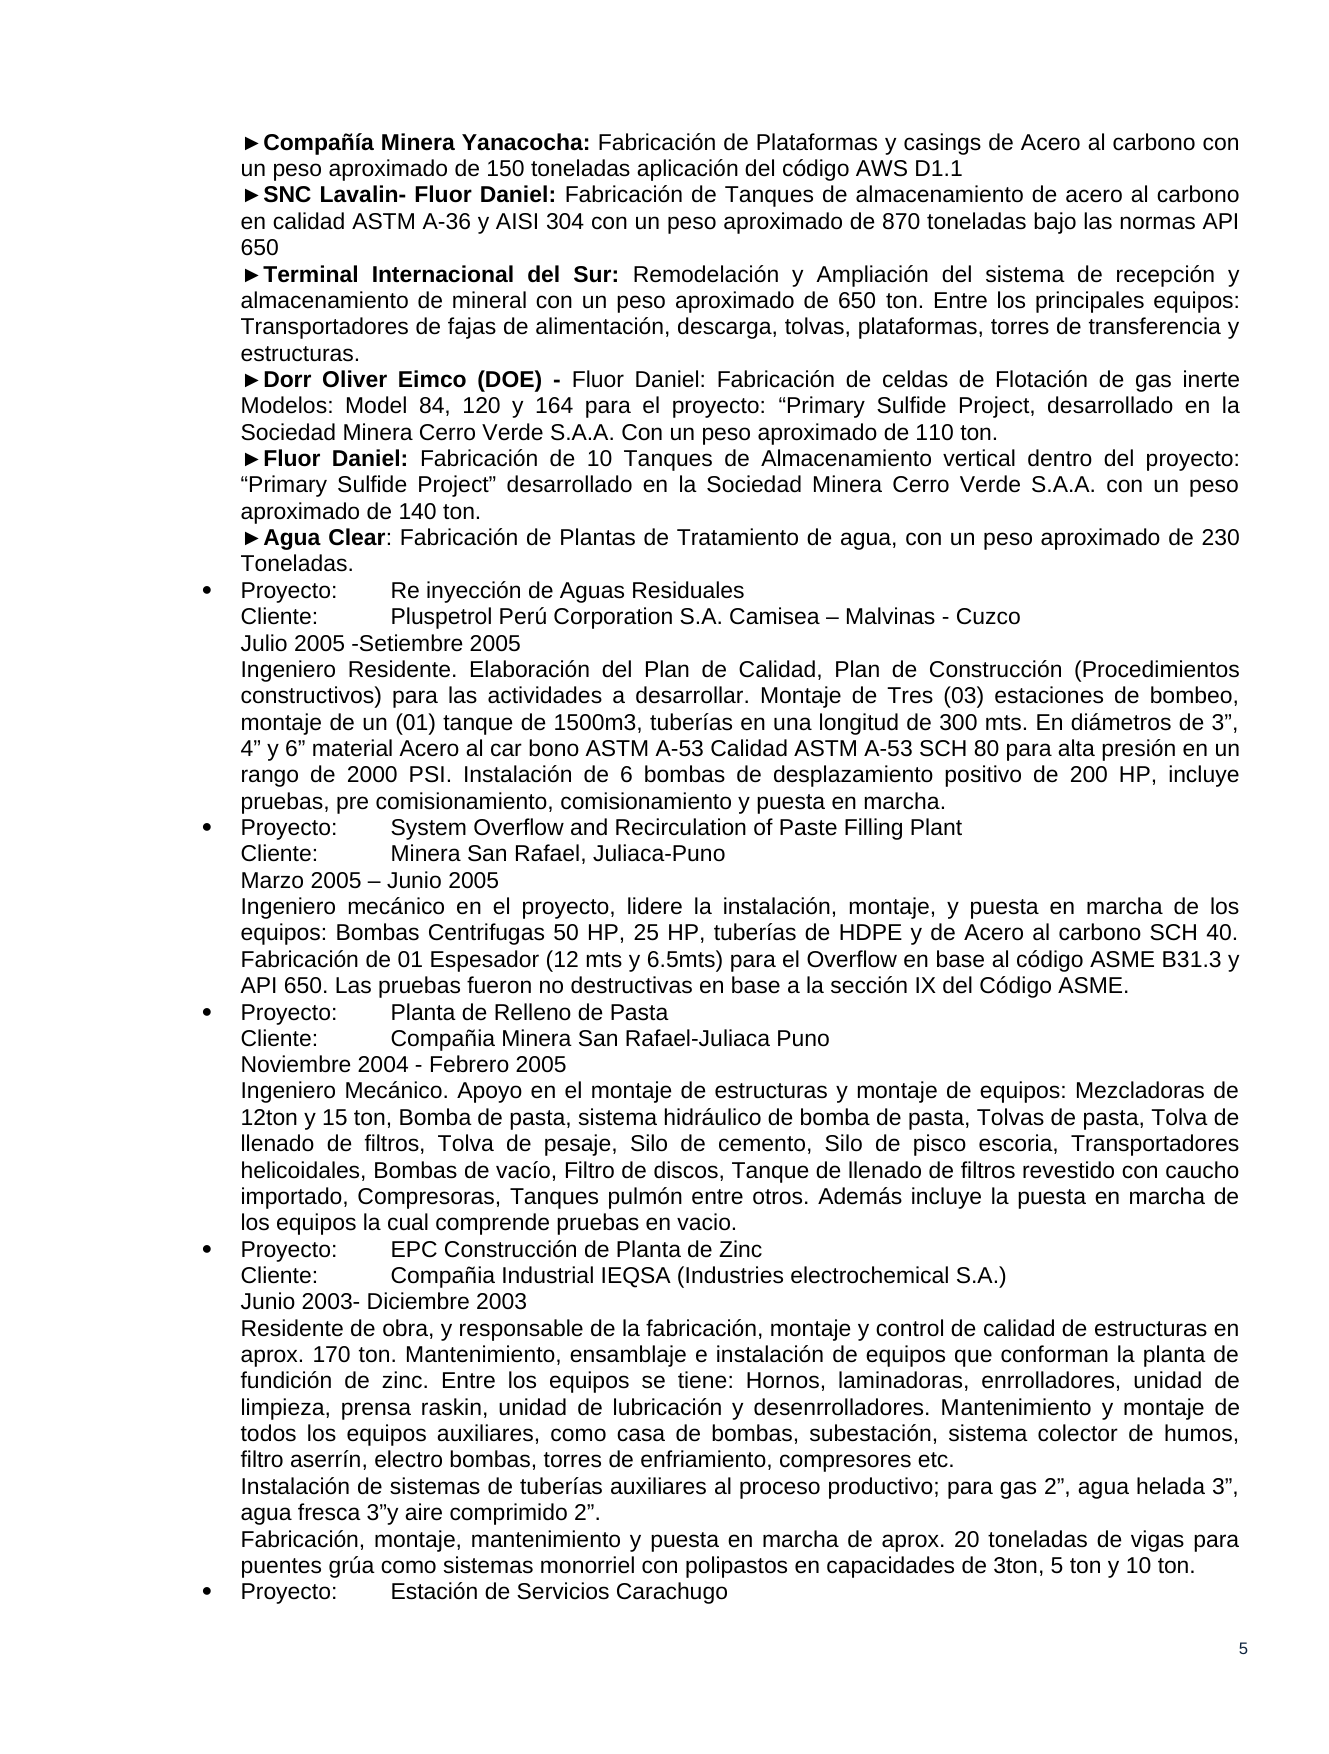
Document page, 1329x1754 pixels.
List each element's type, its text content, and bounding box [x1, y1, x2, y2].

list Ingeniero Mecánico. Apoyo en el montaje de estructuras y montaje de equipos: Mezcladoras de 12ton y 15 ton, Bomba de pasta, sistema hidráulico de bomba de pasta, Tolvas de pasta, Tolva de llenado de filtros, Tolva de pesaje, Silo de cemento, Silo de pisco escoria, Transportadores helicoidales, Bombas de vacío, Filtro de discos, Tanque de llenado de filtros revestido con caucho importado, Compresoras, Tanques pulmón entre otros. Además incluye la puesta en marcha de los equipos la cual comprende pruebas en vacio. [240, 1077, 1240, 1236]
text ►Terminal Internacional del Sur: Remodelación y Ampliación del sistema de recepción y almacenamiento de mineral con un peso aproximado de 650 ton. Entre los principales equipos: Transportadores de fajas de alimentación, descarga, tolvas, plataformas, torres de transferencia y estructuras. [240, 261, 1240, 366]
text ►Fluor Daniel: Fabricación de 10 Tanques de Almacenamiento vertical dentro del proyecto: “Primary Sulfide Project” desarrollado en la Sociedad Minera Cerro Verde S.A.A. con un peso aproximado de 140 ton. [240, 445, 1240, 524]
text Marzo 2005 – Junio 2005 [240, 867, 1240, 893]
text ►Compañía Minera Yanacocha: Fabricación de Plataformas y casings de Acero al carbono con un peso aproximado de 150 toneladas aplicación del código AWS D1.1 [240, 129, 1240, 181]
list Fabricación, montaje, mantenimiento y puesta en marcha de aprox. 20 toneladas de vigas para puentes grúa como sistemas monorriel con polipastos en capacidades de 3ton, 5 ton y 10 ton. [240, 1526, 1240, 1578]
list Instalación de sistemas de tuberías auxiliares al proceso productivo; para gas 2”, agua helada 3”, agua fresca 3”y aire comprimido 2”. [240, 1473, 1240, 1526]
text ►Dorr Oliver Eimco (DOE) - Fluor Daniel: Fabricación de celdas de Flotación de gas inerte Modelos: Model 84, 120 y 164 para el proyecto: “Primary Sulfide Project, desarrollado en la Sociedad Minera Cerro Verde S.A.A. Con un peso aproximado de 110 ton. [240, 366, 1240, 445]
text Cliente: Pluspetrol Perú Corporation S.A. Camisea – Malvinas - Cuzco [240, 603, 1240, 629]
list Proyecto: Re inyección de Aguas Residuales [203, 577, 1240, 603]
text Ingeniero Residente. Elaboración del Plan de Calidad, Plan de Construcción (Procedimientos constructivos) para las actividades a desarrollar. Montaje de Tres (03) estaciones de bombeo, montaje de un (01) tanque de 1500m3, tuberías en una longitud de 300 mts. En diámetros de 3”, 4” y 6” material Acero al car bono ASTM A-53 Calidad ASTM A-53 SCH 80 para alta presión en un rango de 2000 PSI. Instalación de 6 bombas de desplazamiento positivo de 200 HP, incluye pruebas, pre comisionamiento, comisionamiento y puesta en marcha. [240, 656, 1240, 814]
text Cliente: Minera San Rafael, Juliaca-Puno [240, 840, 1240, 867]
list Proyecto: EPC Construcción de Planta de Zinc [203, 1236, 1240, 1262]
text Cliente: Compañia Industrial IEQSA (Industries electrochemical S.A.) [240, 1262, 1240, 1288]
text ►SNC Lavalin- Fluor Daniel: Fabricación de Tanques de almacenamiento de acero al carbono en calidad ASTM A-36 y AISI 304 con un peso aproximado de 870 toneladas bajo las normas API 650 [240, 181, 1240, 261]
list Residente de obra, y responsable de la fabricación, montaje y control de calidad de estructuras en aprox. 170 ton. Mantenimiento, ensamblaje e instalación de equipos que conforman la planta de fundición de zinc. Entre los equipos se tiene: Hornos, laminadoras, enrrolladores, unidad de limpieza, prensa raskin, unidad de lubricación y desenrrolladores. Mantenimiento y montaje de todos los equipos auxiliares, como casa de bombas, subestación, sistema colector de humos, filtro aserrín, electro bombas, torres de enfriamiento, compresores etc. [240, 1315, 1240, 1473]
text Cliente: Compañia Minera San Rafael-Juliaca Puno [240, 1025, 1240, 1051]
list Proyecto: System Overflow and Recirculation of Paste Filling Plant [203, 814, 1240, 840]
text ►Agua Clear: Fabricación de Plantas de Tratamiento de agua, con un peso aproximado de 230 Toneladas. [240, 524, 1240, 577]
text Junio 2003- Diciembre 2003 [240, 1288, 1240, 1315]
text Julio 2005 -Setiembre 2005 [240, 629, 1240, 656]
text Ingeniero mecánico en el proyecto, lidere la instalación, montaje, y puesta en marcha de los equipos: Bombas Centrifugas 50 HP, 25 HP, tuberías de HDPE y de Acero al carbono SCH 40. Fabricación de 01 Espesador (12 mts y 6.5mts) para el Overflow en base al código ASME B31.3 y API 650. Las pruebas fueron no destructivas en base a la sección IX del Código ASME. [240, 893, 1240, 998]
text Noviembre 2004 - Febrero 2005 [240, 1051, 1240, 1077]
list Proyecto: Planta de Relleno de Pasta [203, 998, 1240, 1025]
list Proyecto: Estación de Servicios Carachugo [203, 1578, 1240, 1604]
